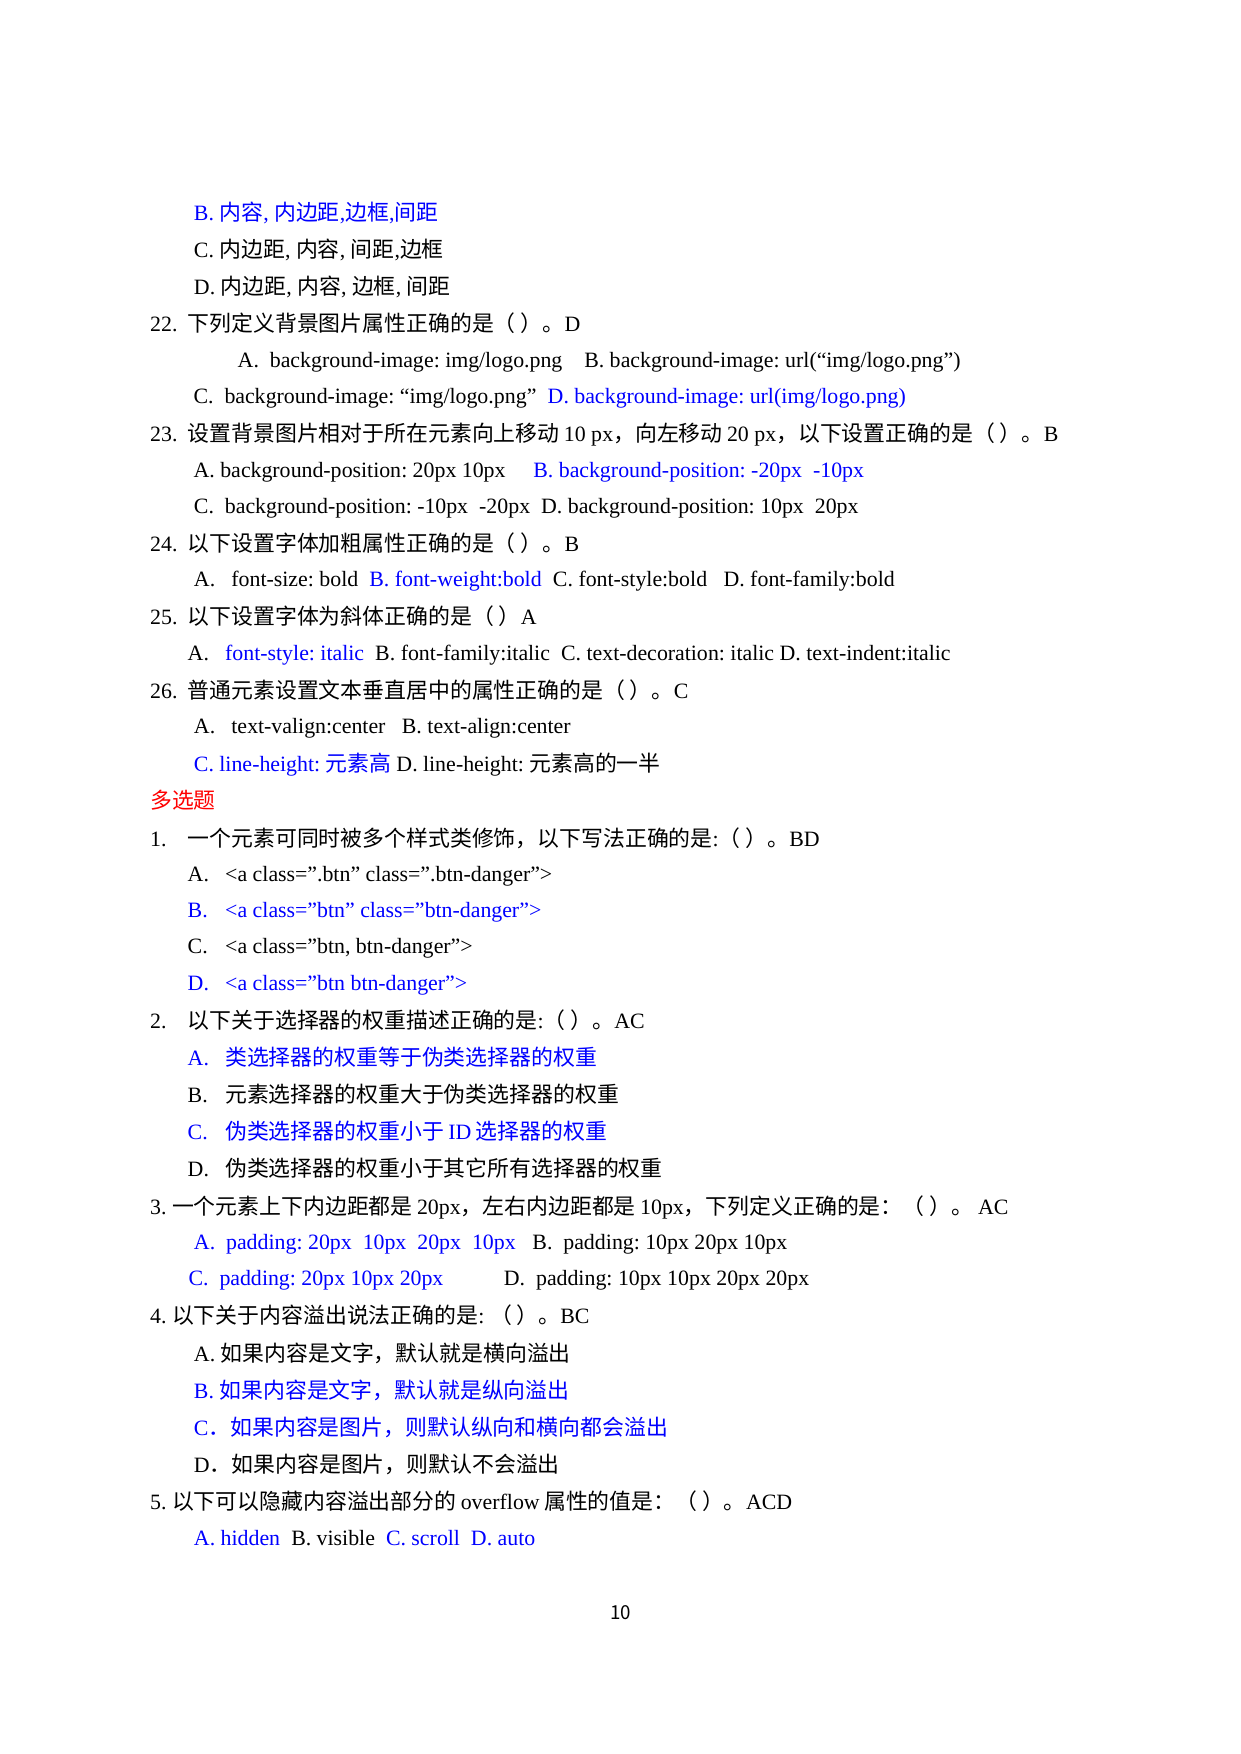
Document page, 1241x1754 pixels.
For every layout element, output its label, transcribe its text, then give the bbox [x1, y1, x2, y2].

text C. 内边距, 内容, 间距,边框 [150, 232, 1090, 264]
list 一个元素可同时被多个样式类修饰，以下写法正确的是:（ ）。BD [150, 820, 1093, 853]
list 元素选择器的权重大于伪类选择器的权重 [187, 1077, 1093, 1109]
text C. line-height: 元素高 D. line-height: 元素高的一半 [150, 746, 1093, 778]
text A. 如果内容是文字，默认就是横向溢出 [150, 1335, 1093, 1368]
text C．如果内容是图片，则默认纵向和横向都会溢出 [150, 1409, 1093, 1442]
text D．如果内容是图片，则默认不会溢出 [150, 1447, 1093, 1479]
list 伪类选择器的权重小于其它所有选择器的权重 [187, 1151, 1093, 1183]
list 以下关于选择器的权重描述正确的是:（ ）。AC [150, 1002, 1093, 1035]
list 以下设置字体加粗属性正确的是（ ）。B [150, 525, 1090, 558]
list <a class=”.btn” class=”.btn-danger”> [187, 857, 1093, 890]
text C. padding: 20px 10px 20px D. padding: 10px 10px 20px 20px [150, 1262, 1093, 1294]
list font-style: italic B. font-family:italic C. text-decoration: italic D. text-indent:italic [187, 636, 1090, 668]
text 5. 以下可以隐藏内容溢出部分的overflow属性的值是：（ ）。ACD [150, 1484, 1093, 1516]
list text-valign:center B. text-align:center [194, 709, 1090, 742]
text A. hidden B. visible C. scroll D. auto [150, 1521, 1093, 1553]
text A. background-position: 20px 10px B. background-position: -20px -10px [150, 453, 1090, 485]
list 类选择器的权重等于伪类选择器的权重 [187, 1039, 1093, 1072]
text B. 如果内容是文字，默认就是纵向溢出 [150, 1372, 1093, 1405]
list <a class=”btn btn-danger”> [187, 966, 1093, 998]
list font-size: bold B. font-weight:bold C. font-style:bold D. font-family:bold [194, 563, 1090, 595]
list 以下设置字体为斜体正确的是（ ）A [150, 599, 1090, 631]
list 设置背景图片相对于所在元素向上移动10 px，向左移动20 px，以下设置正确的是（ ）。B [150, 416, 1090, 448]
text B. 内容, 内边距,边框,间距 [150, 194, 1090, 227]
text A. padding: 20px 10px 20px 10px B. padding: 10px 20px 10px [150, 1225, 1090, 1258]
list <a class=”btn” class=”btn-danger”> [187, 893, 1093, 926]
text 4. 以下关于内容溢出说法正确的是: （ ）。BC [150, 1298, 1093, 1330]
text 3. 一个元素上下内边距都是20px，左右内边距都是10px，下列定义正确的是：（ ）。 AC [150, 1188, 1090, 1221]
text 多选题 [150, 783, 1093, 815]
text C. background-image: “img/logo.png” D. background-image: url(img/logo.png) [150, 379, 1090, 412]
list 下列定义背景图片属性正确的是（ ）。D [150, 306, 1090, 338]
text C. background-position: -10px -20px D. background-position: 10px 20px [194, 489, 1090, 522]
list 普通元素设置文本垂直居中的属性正确的是（ ）。C [150, 672, 1090, 705]
text D. 内边距, 内容, 边框, 间距 [150, 269, 1090, 301]
text A. background-image: img/logo.png B. background-image: url(“img/logo.png”) [194, 343, 1090, 376]
list <a class=”btn, btn-danger”> [187, 930, 1093, 962]
list 伪类选择器的权重小于ID选择器的权重 [187, 1114, 1093, 1146]
